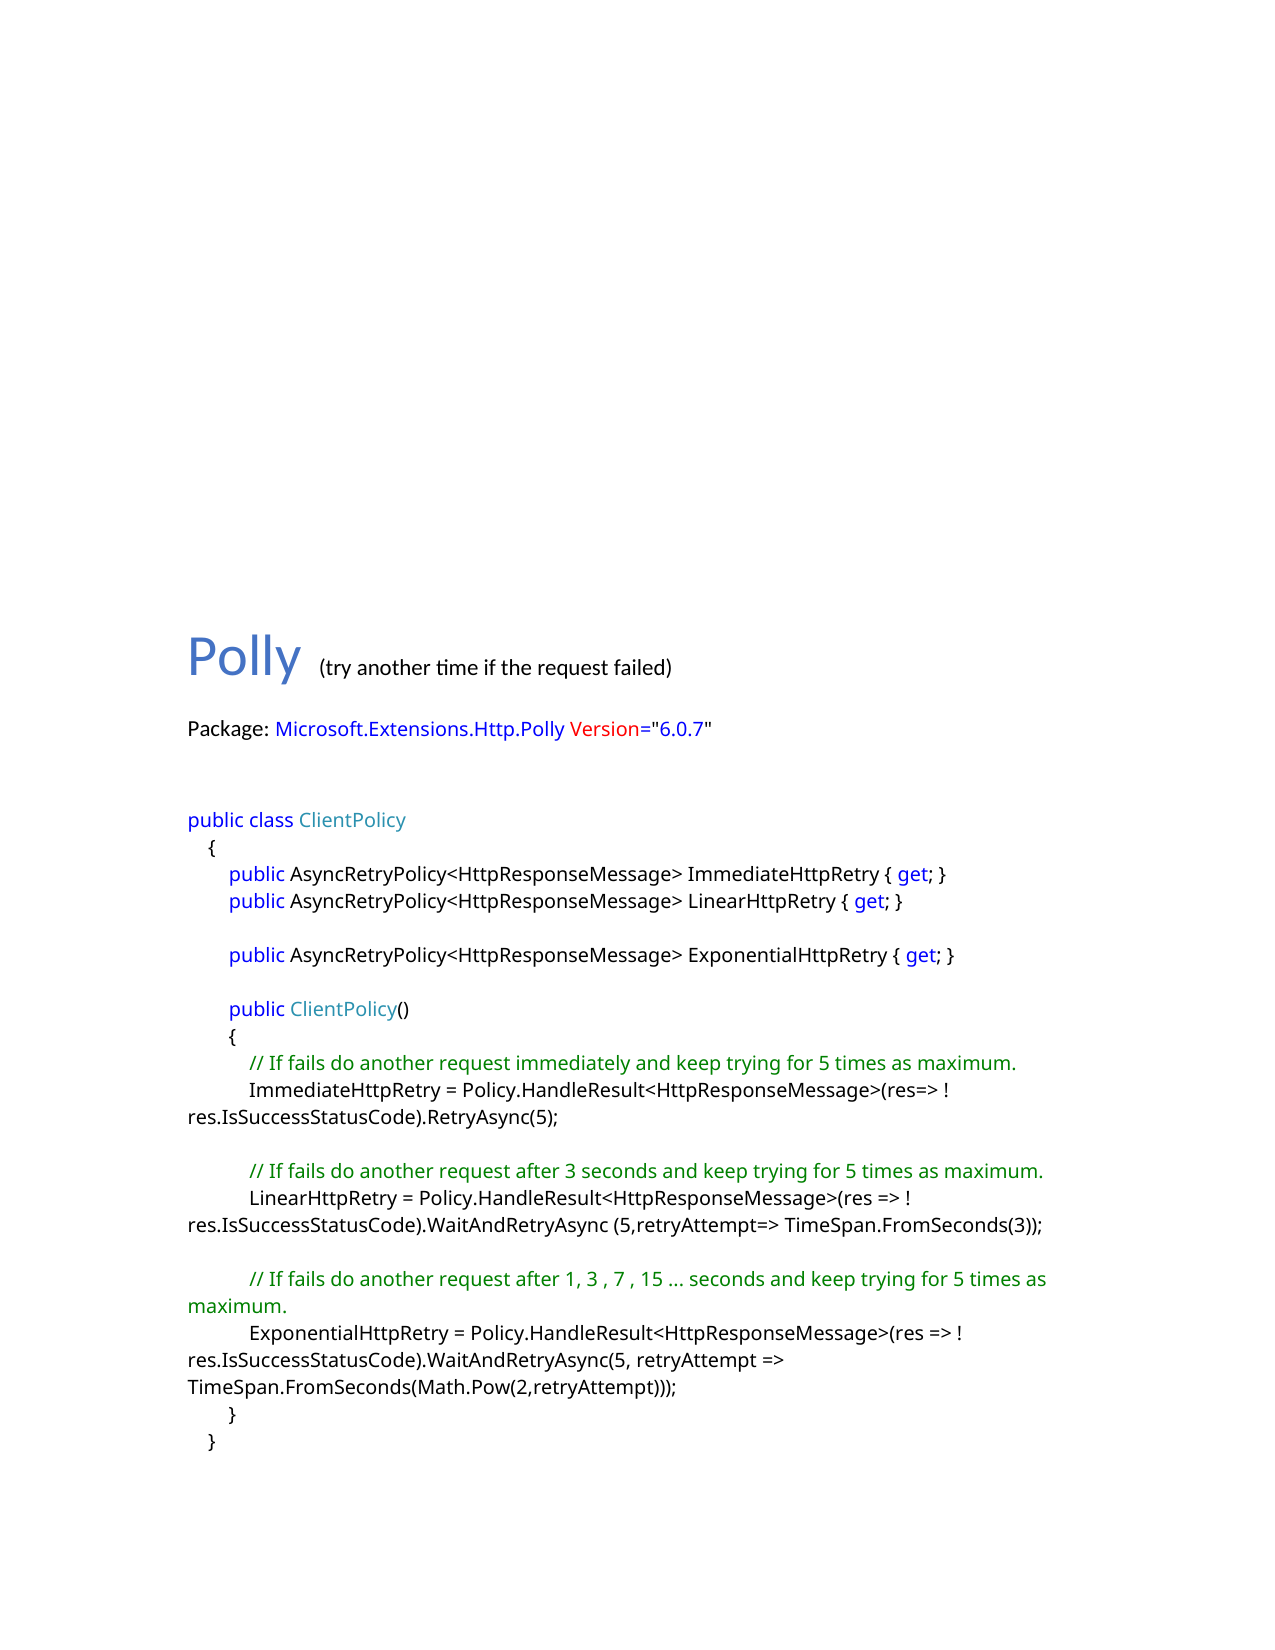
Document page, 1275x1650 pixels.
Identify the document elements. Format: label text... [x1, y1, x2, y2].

text // If fails do another request immediately and keep trying for 5 times as maximum. [187, 1049, 1087, 1076]
text LinearHttpRetry = Policy.HandleResult<HttpResponseMessage>(res => !res.IsSuccessStatusCode).WaitAndRetryAsync (5,retryAttempt=> TimeSpan.FromSeconds(3)); [187, 1184, 1087, 1238]
text } [187, 1427, 1087, 1454]
text { [187, 1022, 1087, 1049]
text { [187, 834, 1087, 861]
text ImmediateHttpRetry = Policy.HandleResult<HttpResponseMessage>(res=> !res.IsSuccessStatusCode).RetryAsync(5); [187, 1076, 1087, 1130]
text public AsyncRetryPolicy<HttpResponseMessage> ImmediateHttpRetry { get; } [187, 861, 1087, 888]
text public class ClientPolicy [187, 807, 1087, 834]
text Polly (try another time if the request failed) [187, 619, 1087, 690]
text public ClientPolicy() [187, 996, 1087, 1022]
text Package: Microsoft.Extensions.Http.Polly Version="6.0.7" [187, 714, 1087, 742]
text // If fails do another request after 3 seconds and keep trying for 5 times as maximum. [187, 1157, 1087, 1184]
text public AsyncRetryPolicy<HttpResponseMessage> LinearHttpRetry { get; } [187, 888, 1087, 914]
text } [187, 1400, 1087, 1427]
text // If fails do another request after 1, 3 , 7 , 15 ... seconds and keep trying for 5 times as maximum. [187, 1265, 1087, 1319]
text ExponentialHttpRetry = Policy.HandleResult<HttpResponseMessage>(res => !res.IsSuccessStatusCode).WaitAndRetryAsync(5, retryAttempt => TimeSpan.FromSeconds(Math.Pow(2,retryAttempt))); [187, 1319, 1087, 1400]
text public AsyncRetryPolicy<HttpResponseMessage> ExponentialHttpRetry { get; } [187, 942, 1087, 968]
